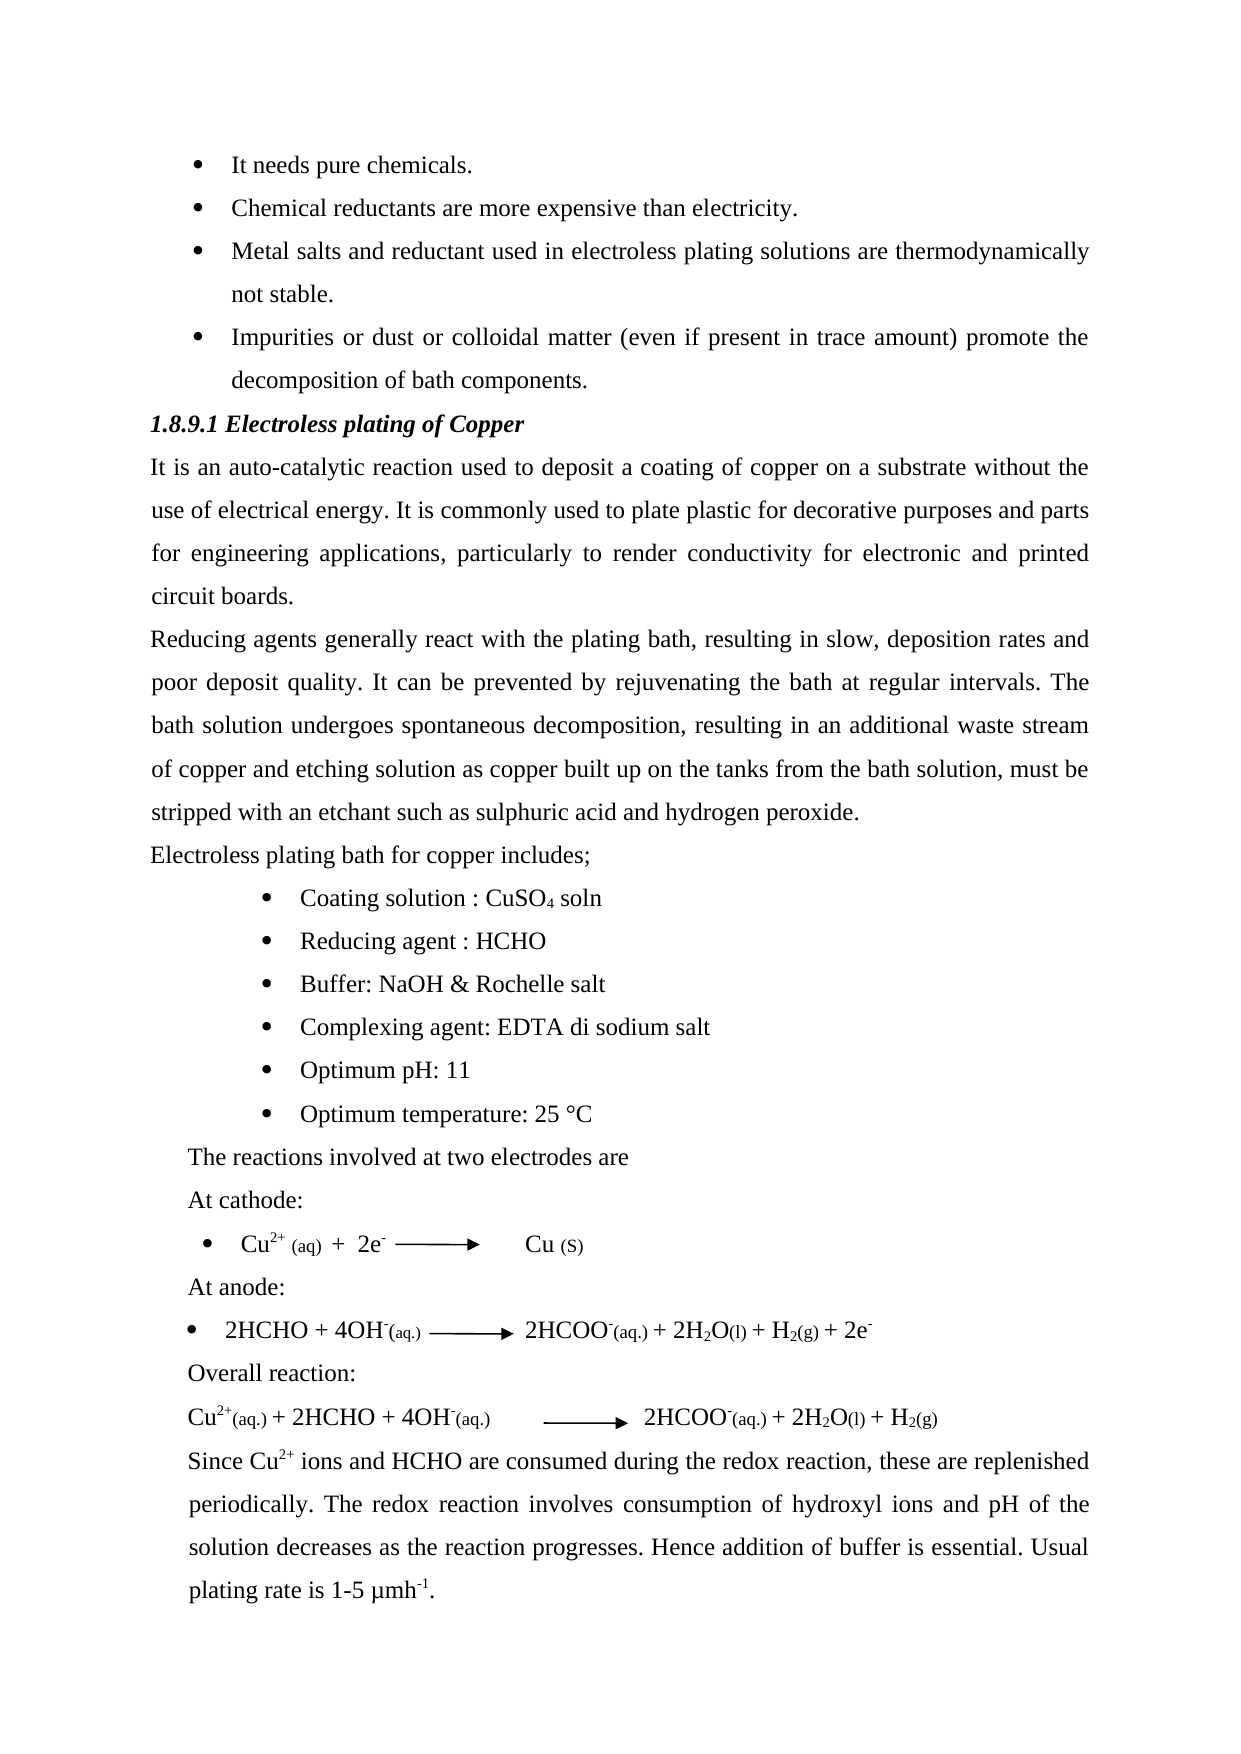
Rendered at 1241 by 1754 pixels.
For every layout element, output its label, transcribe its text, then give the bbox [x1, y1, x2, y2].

text At cathode: [187, 1185, 1090, 1214]
list Buffer: NaOH & Rochelle salt [262, 969, 1090, 998]
text 1.8.9.1 Electroless plating of Copper [150, 409, 1090, 437]
list Reducing agent : HCHO [262, 926, 1090, 955]
text Reducing agents generally react with the plating bath, resulting in slow, deposition rates and poor deposit quality. It can be prevented by rejuvenating the bath at regular intervals. The bath solution undergoes spontaneous decomposition, resulting in an additional waste stream of copper and etching solution as copper built up on the tanks from the bath solution, must be stripped with an etchant such as sulphuric acid and hydrogen peroxide. [150, 624, 1090, 826]
list Optimum pH: 11 [262, 1056, 1090, 1084]
list Chemical reductants are more expensive than electricity. [194, 193, 1090, 222]
text The reactions involved at two electrodes are [187, 1142, 1090, 1171]
list 2HCHO + 4OH-(aq.) 2HCOO-(aq.) + 2H2O(l) + H2(g) + 2e- [187, 1315, 1090, 1344]
list Optimum temperature: 25 °C [262, 1099, 1090, 1127]
list Metal salts and reductant used in electroless plating solutions are thermodynamically not stable. [194, 236, 1090, 308]
list Complexing agent: EDTA di sodium salt [262, 1012, 1090, 1041]
text Since Cu2+ ions and HCHO are consumed during the redox reaction, these are replenished periodically. The redox reaction involves consumption of hydroxyl ions and pH of the solution decreases as the reaction progresses. Hence addition of buffer is essential. Usual plating rate is 1-5 µmh-1. [187, 1446, 1090, 1604]
text Overall reaction: [187, 1358, 1090, 1387]
text Cu2+(aq.) + 2HCHO + 4OH-(aq.) 2HCOO-(aq.) + 2H2O(l) + H2(g) [187, 1402, 1090, 1431]
list Cu2+ (aq) + 2e- Cu (S) [203, 1229, 1090, 1257]
list Impurities or dust or colloidal matter (even if present in trace amount) promote the decomposition of bath components. [194, 322, 1090, 394]
list Coating solution : CuSO4 soln [262, 883, 1090, 912]
text It is an auto-catalytic reaction used to deposit a coating of copper on a substrate without the use of electrical energy. It is commonly used to plate plastic for decorative purposes and parts for engineering applications, particularly to render conductivity for electronic and printed circuit boards. [150, 452, 1090, 610]
list It needs pure chemicals. [194, 150, 1090, 179]
text At anode: [187, 1272, 1090, 1301]
text Electroless plating bath for copper includes; [150, 840, 1090, 869]
